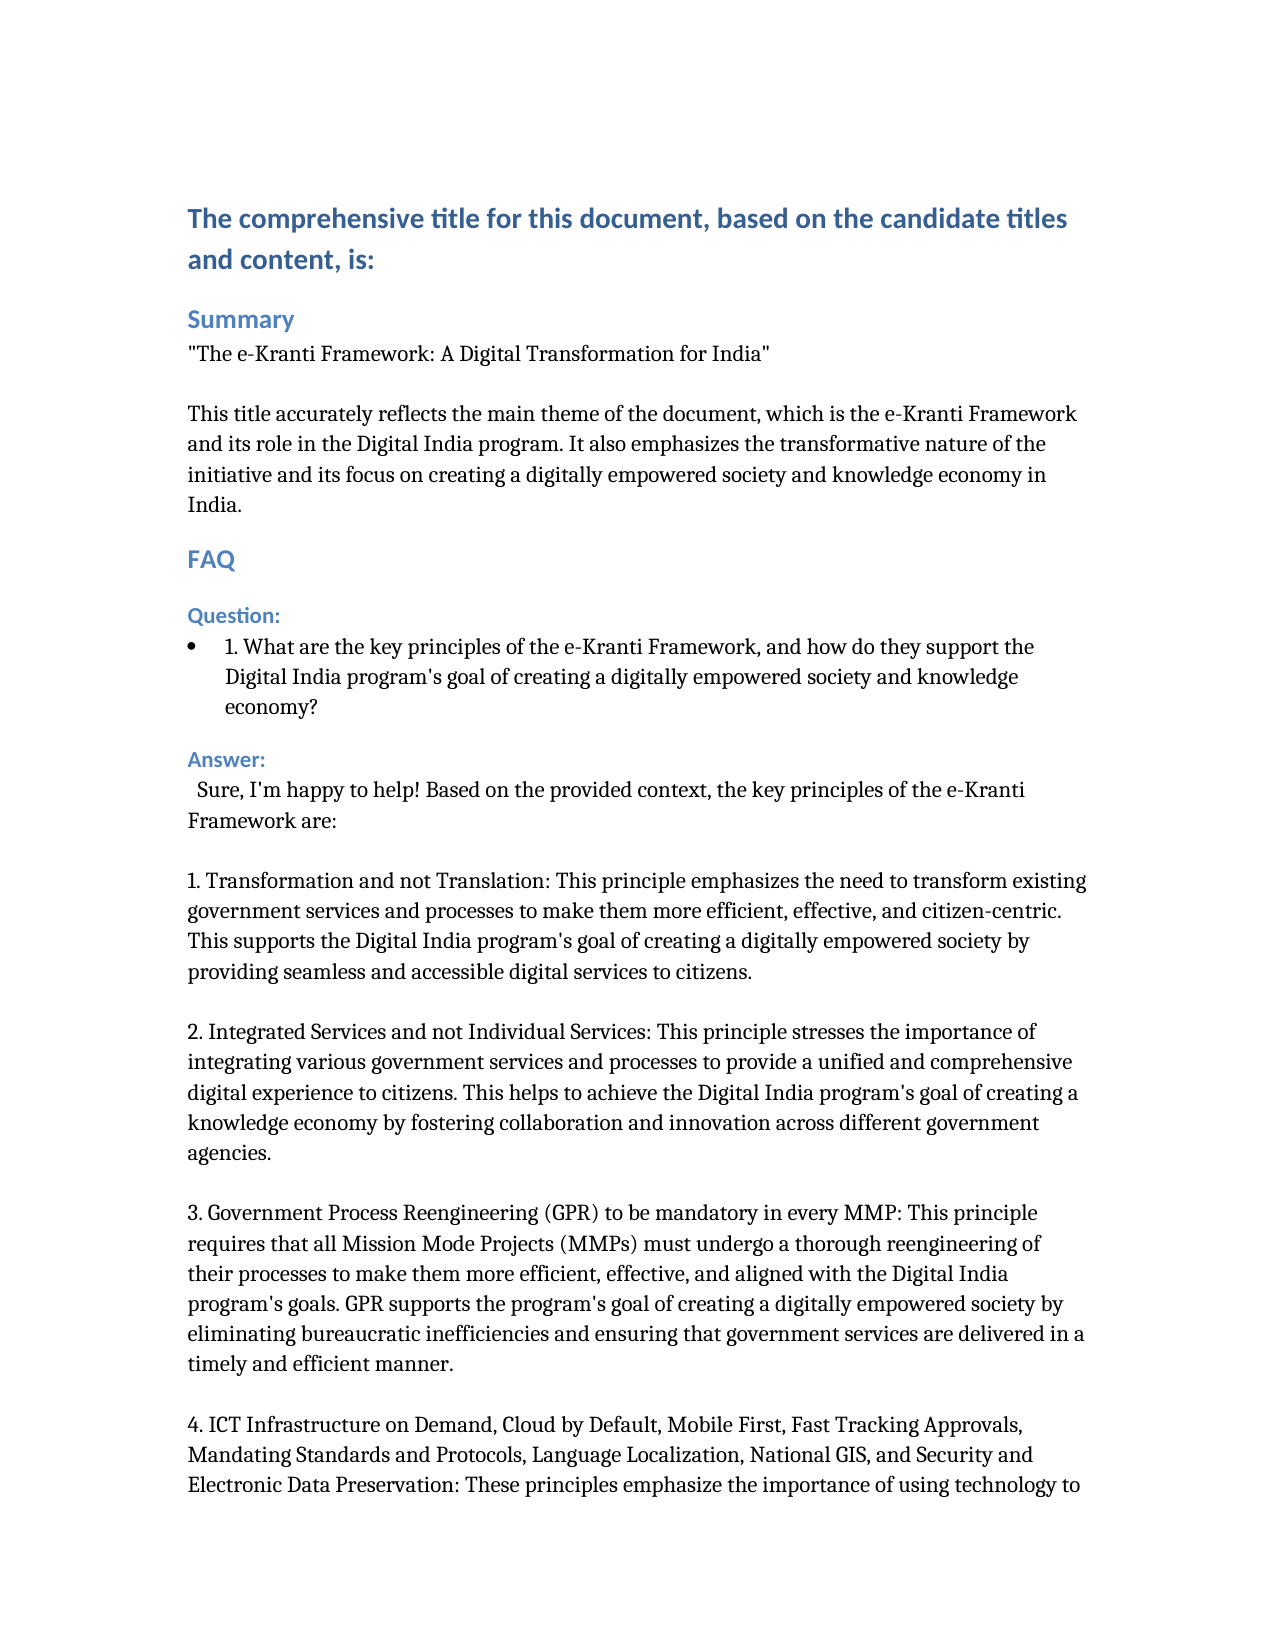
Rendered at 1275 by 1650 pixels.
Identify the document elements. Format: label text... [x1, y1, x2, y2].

text "The e-Kranti Framework: A Digital Transformation for India" This title accurately reflects the main theme of the document, which is the e-Kranti Framework and its role in the Digital India program. It also emphasizes the transformative nature of the initiative and its focus on creating a digitally empowered society and knowledge economy in India. [187, 341, 1087, 518]
list 1. What are the key principles of the e-Kranti Framework, and how do they support the Digital India program's goal of creating a digitally empowered society and knowledge economy? [187, 634, 1087, 720]
subtitle Answer: [187, 745, 1087, 773]
subtitle Summary [187, 303, 1087, 336]
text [187, 777, 1087, 1498]
subtitle The comprehensive title for this document, based on the candidate titles and content, is: [187, 200, 1087, 277]
subtitle Question: [187, 601, 1087, 629]
subtitle FAQ [187, 543, 1087, 576]
